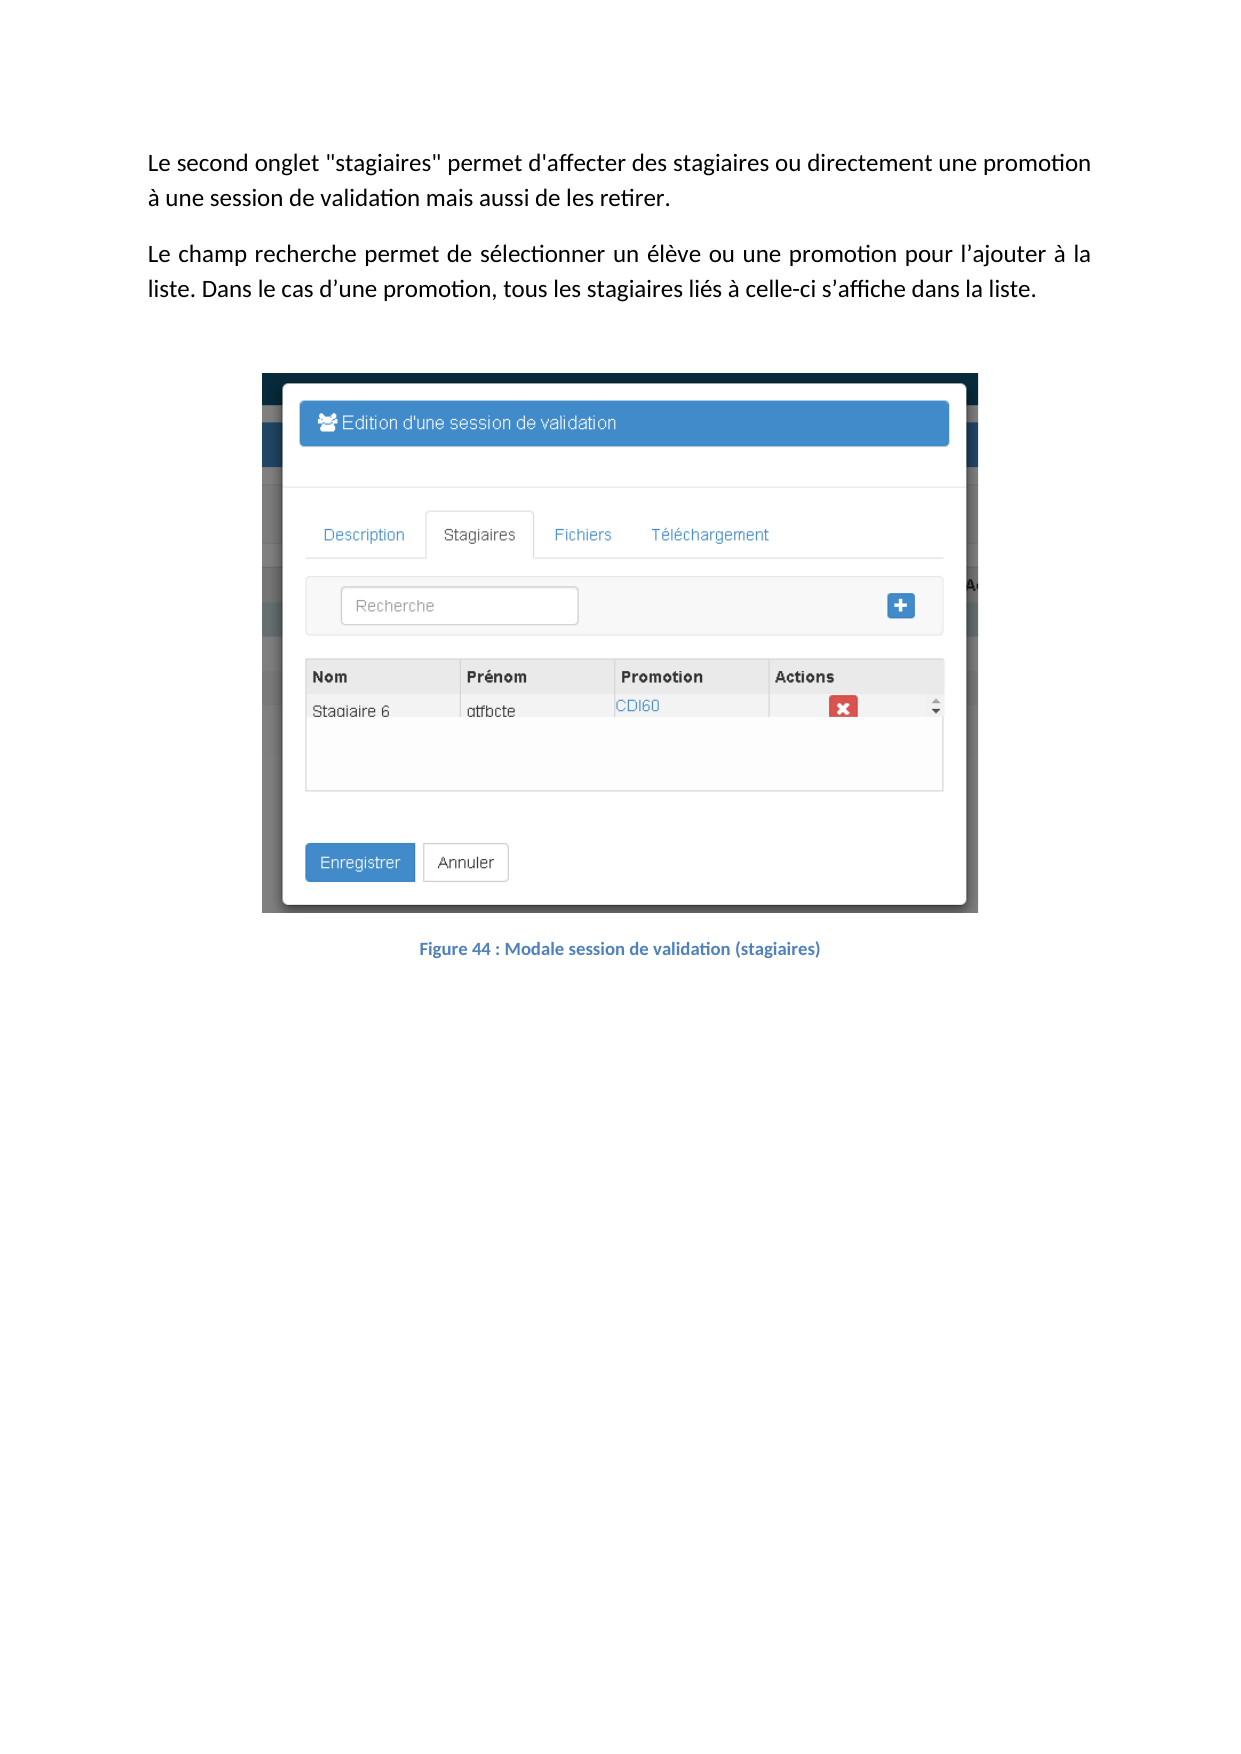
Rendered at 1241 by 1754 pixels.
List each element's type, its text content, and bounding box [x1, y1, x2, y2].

picture [262, 373, 979, 913]
text Figure 44 : Modale session de validation (stagiaires) [148, 937, 1093, 960]
text Le second onglet "stagiaires" permet d'affecter des stagiaires ou directement une promotion à une session de validation mais aussi de les retirer. [148, 148, 1093, 213]
text Le champ recherche permet de sélectionner un élève ou une promotion pour l’ajouter à la liste. Dans le cas d’une promotion, tous les stagiaires liés à celle-ci s’affiche dans la liste. [148, 238, 1093, 304]
